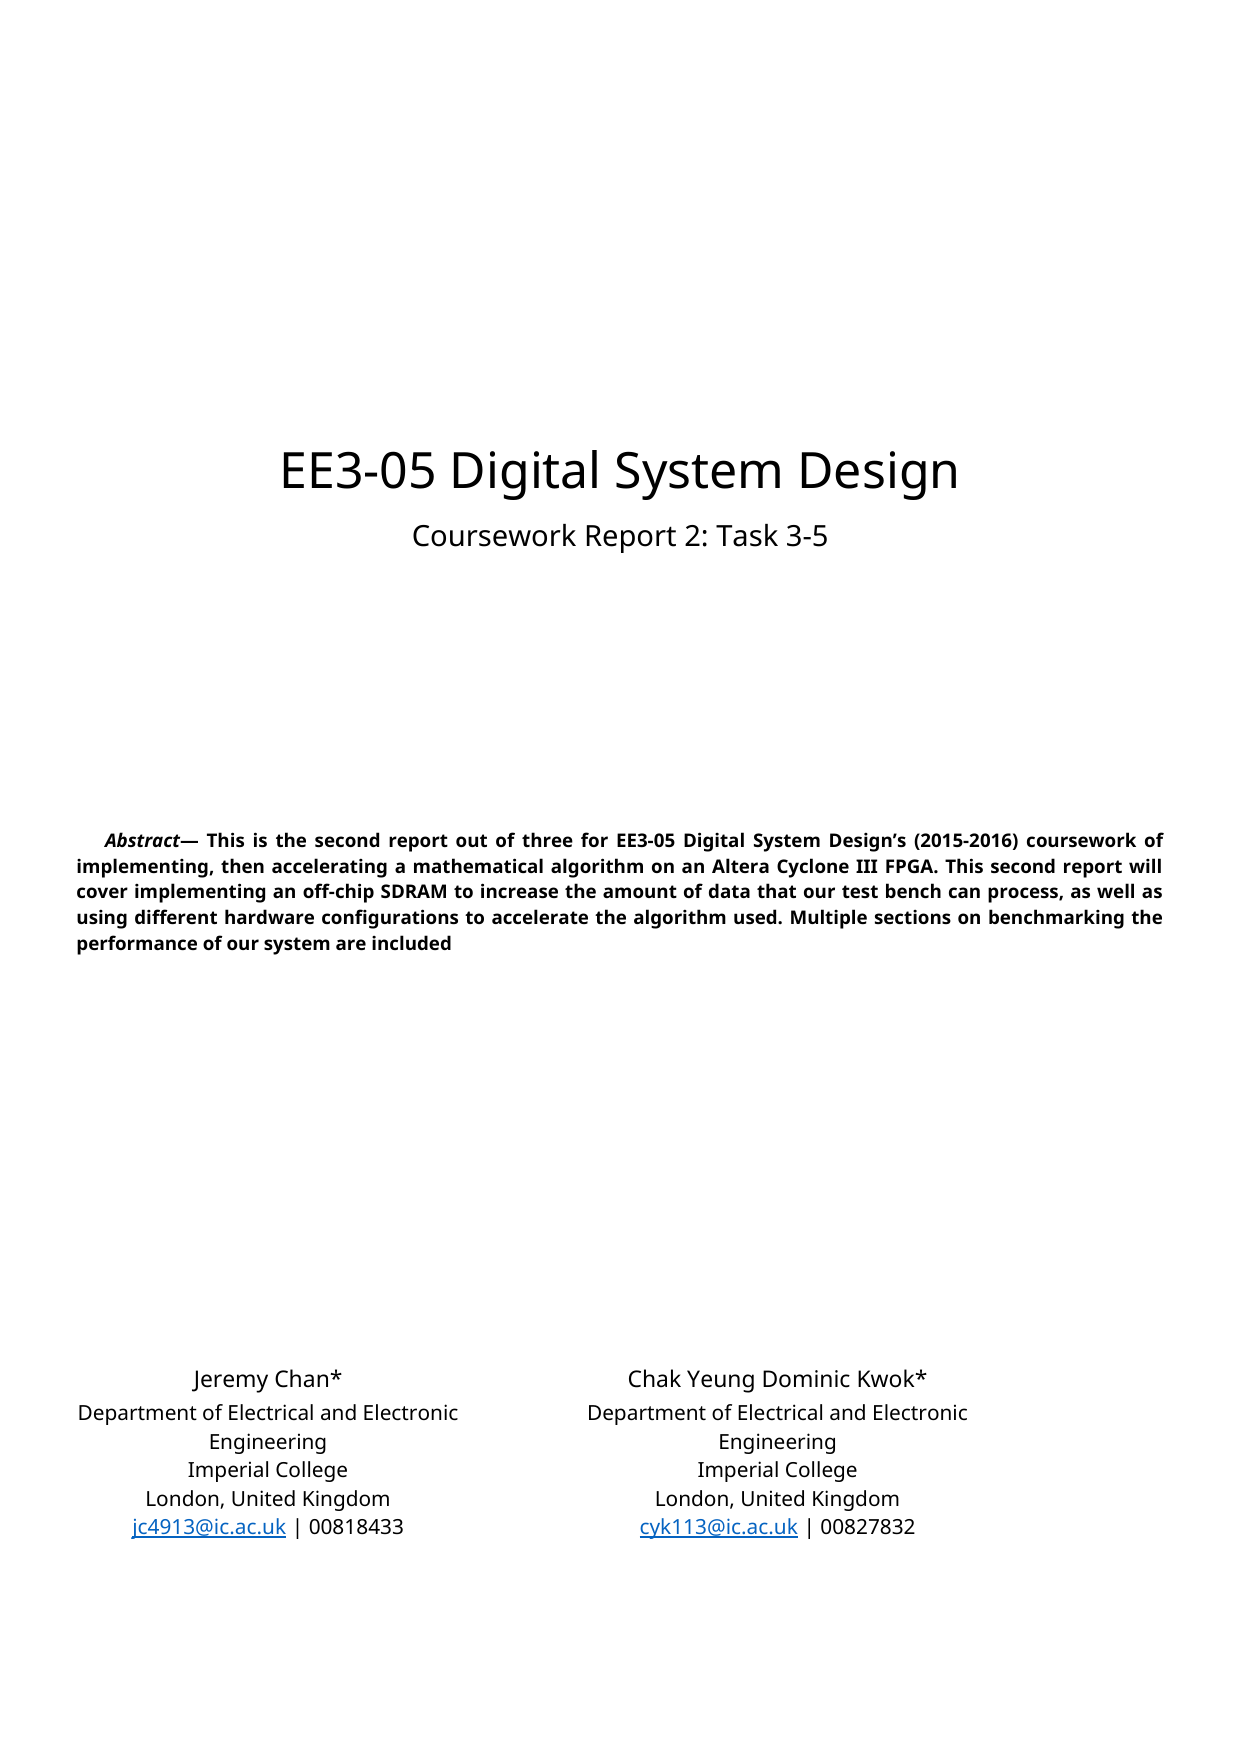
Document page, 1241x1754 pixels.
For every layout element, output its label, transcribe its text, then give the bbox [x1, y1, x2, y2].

table_header Chak Yeung Dominic Kwok* Department of Electrical and Electronic Engineering Imperial College London, United Kingdom cyk113@ic.ac.uk | 00827832 [519, 1325, 1036, 1541]
title EE3-05 Digital System Design [76, 435, 1164, 503]
text Abstract— This is the second report out of three for EE3-05 Digital System Design’s (2015-2016) coursework of implementing, then accelerating a mathematical algorithm on an Altera Cyclone III FPGA. This second report will cover implementing an off-chip SDRAM to increase the amount of data that our test bench can process, as well as using different hardware configurations to accelerate the algorithm used. Multiple sections on benchmarking the performance of our system are included [76, 828, 1164, 955]
subtitle Coursework Report 2: Task 3-5 [76, 515, 1164, 555]
table_header Jeremy Chan* Department of Electrical and Electronic Engineering Imperial College London, United Kingdom jc4913@ic.ac.uk | 00818433 [17, 1325, 519, 1541]
